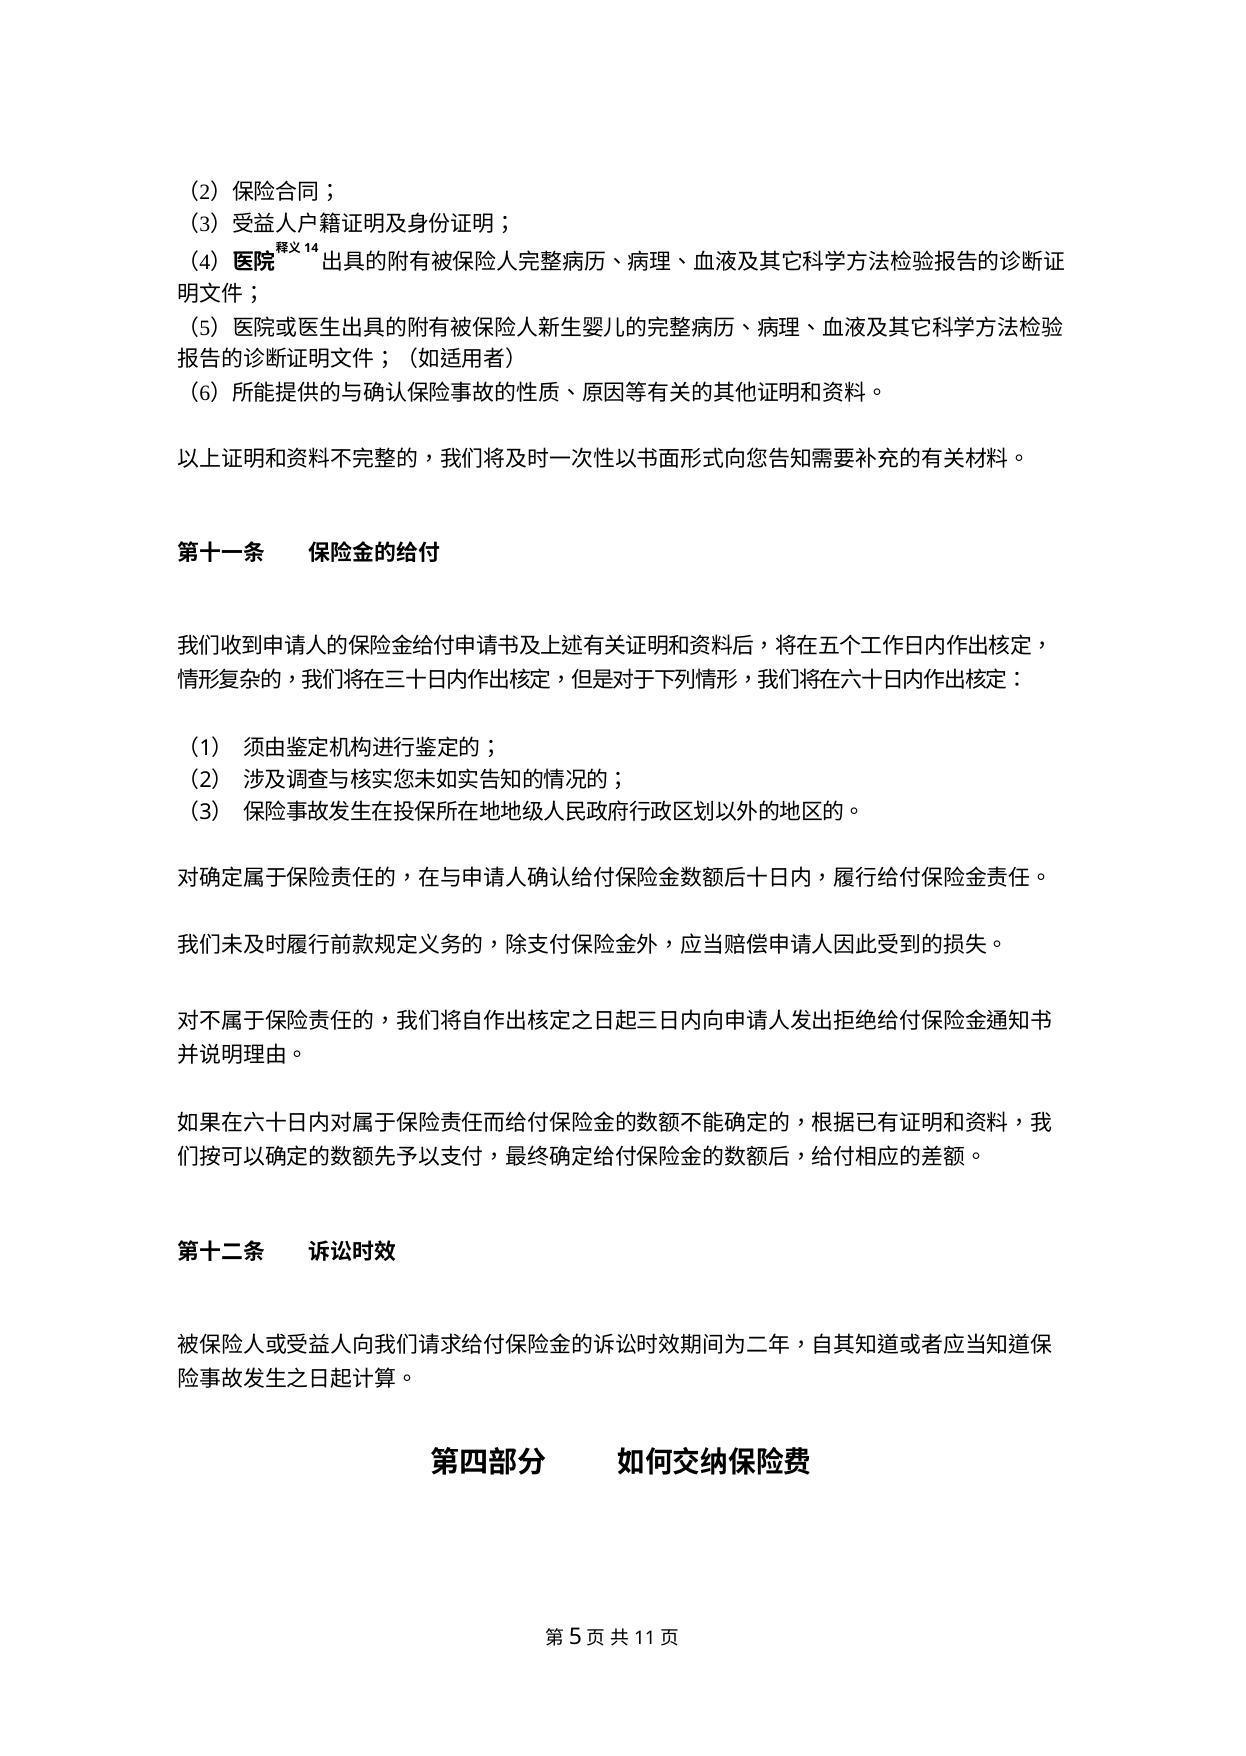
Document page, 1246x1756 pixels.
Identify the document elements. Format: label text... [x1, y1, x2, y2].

list 涉及调查与核实您未如实告知的情况的； [177, 764, 1087, 794]
list 保险事故发生在投保所在地地级人民政府行政区划以外的地区的。 [177, 796, 1087, 826]
list 须由鉴定机构进行鉴定的； [177, 732, 1087, 762]
text （4）医院释义 14 出具的附有被保险人完整病历、病理、血液及其它科学方法检验报告的诊断证明文件； [177, 239, 1071, 307]
text （6）所能提供的与确认保险事故的性质、原因等有关的其他证明和资料。 [177, 377, 1087, 407]
subtitle 第四部分 如何交纳保险费 [167, 1441, 1074, 1481]
text 我们收到申请人的保险金给付申请书及上述有关证明和资料后，将在五个工作日内作出核定， 情形复杂的，我们将在三十日内作出核定，但是对于下列情形，我们将在六十日内作出核定： [177, 630, 1076, 694]
text （2）保险合同； [177, 176, 1087, 206]
text 对不属于保险责任的，我们将自作出核定之日起三日内向申请人发出拒绝给付保险金通知书并说明理由。 [177, 1005, 1064, 1069]
text （3）受益人户籍证明及身份证明； [177, 208, 1087, 238]
text 被保险人或受益人向我们请求给付保险金的诉讼时效期间为二年，自其知道或者应当知道保险事故发生之日起计算。 [177, 1329, 1064, 1393]
text （5）医院或医生出具的附有被保险人新生婴儿的完整病历、病理、血液及其它科学方法检验报告的诊断证明文件；（如适用者） [177, 311, 1064, 373]
subtitle 第十二条 诉讼时效 [177, 1236, 1087, 1266]
text 对确定属于保险责任的，在与申请人确认给付保险金数额后十日内，履行给付保险金责任。我们未及时履行前款规定义务的，除支付保险金外，应当赔偿申请人因此受到的损失。 [177, 862, 1054, 959]
text 如果在六十日内对属于保险责任而给付保险金的数额不能确定的，根据已有证明和资料，我们按可以确定的数额先予以支付，最终确定给付保险金的数额后，给付相应的差额。 [177, 1107, 1064, 1171]
text 以上证明和资料不完整的，我们将及时一次性以书面形式向您告知需要补充的有关材料。 [177, 443, 1087, 472]
subtitle 第十一条 保险金的给付 [177, 537, 1087, 567]
